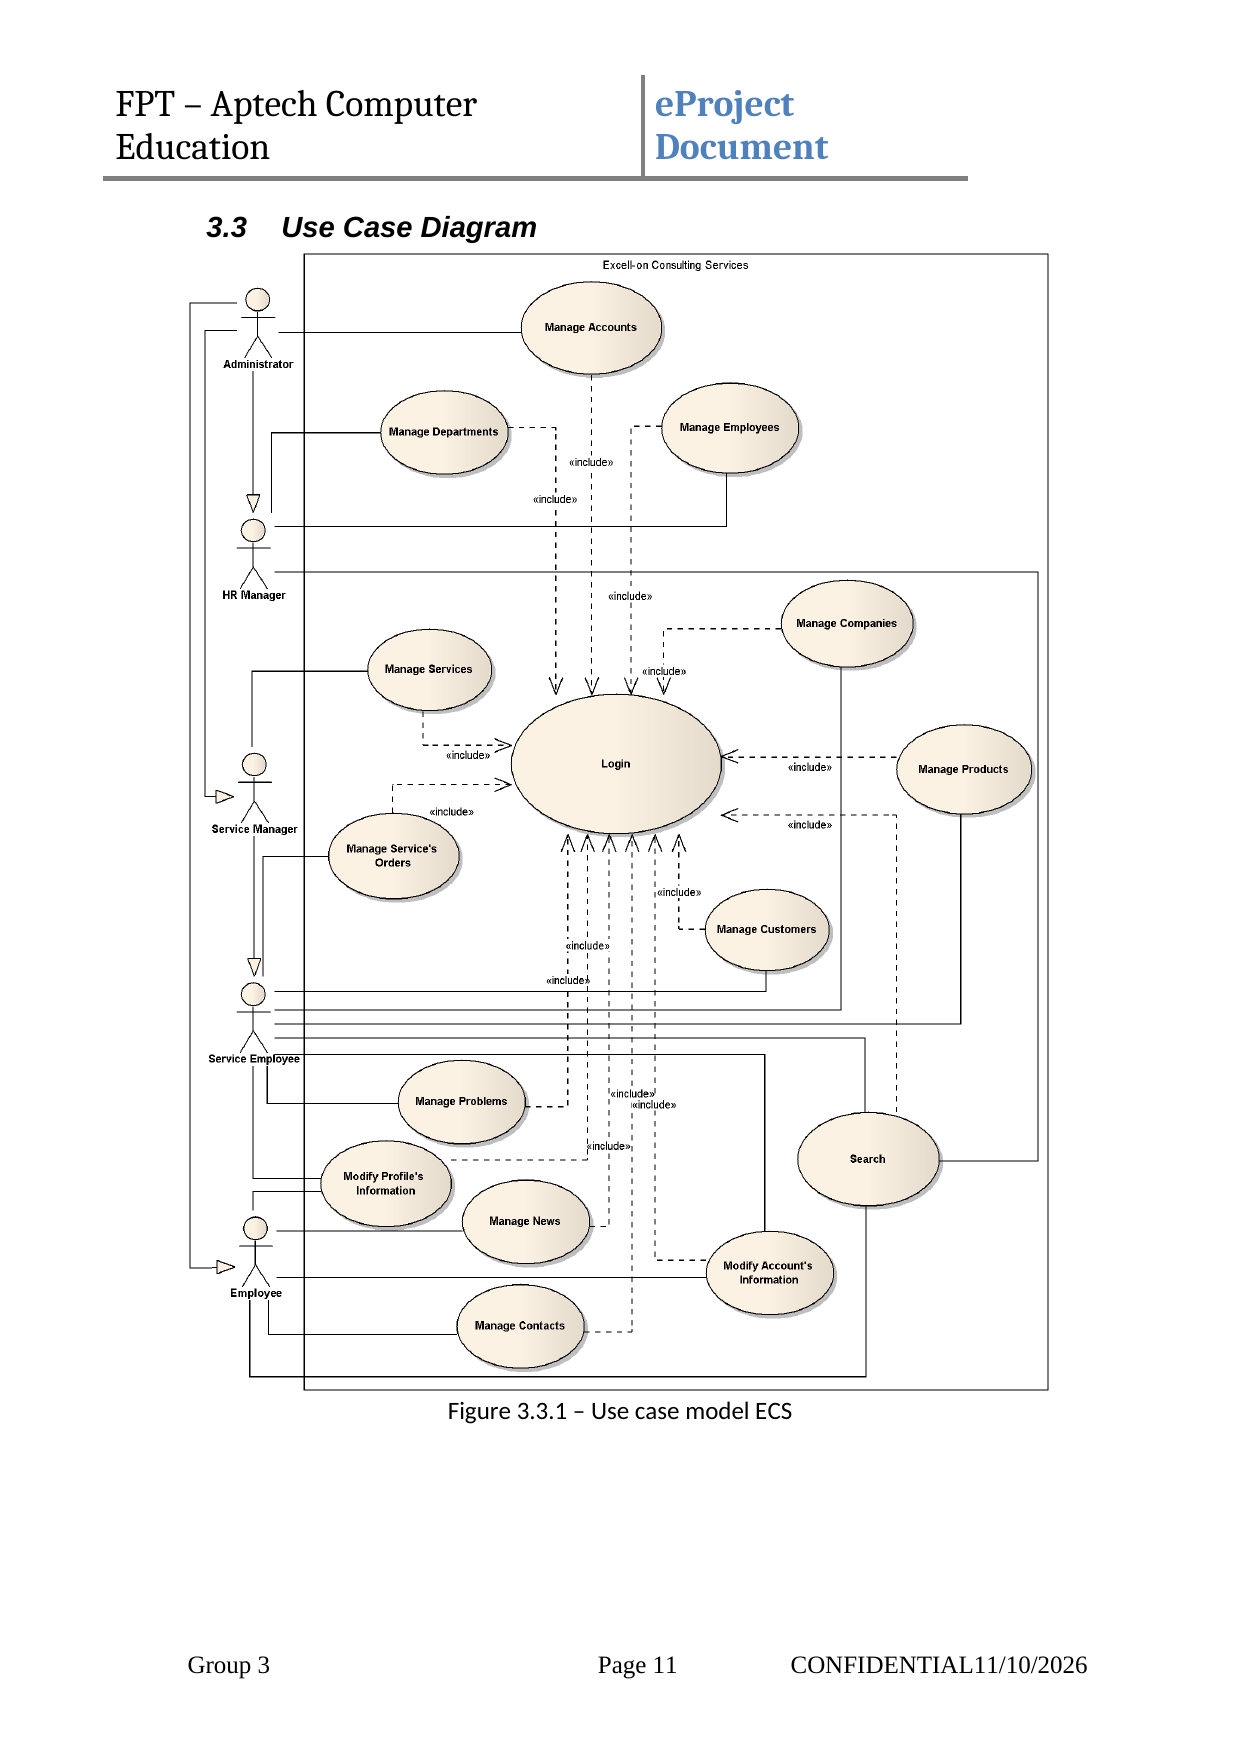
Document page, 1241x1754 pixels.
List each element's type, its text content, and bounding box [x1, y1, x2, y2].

picture [188, 249, 1052, 1395]
text Figure 3.3.1 – Use case model ECS [187, 1395, 1053, 1425]
subtitle Use Case Diagram [206, 210, 1053, 243]
